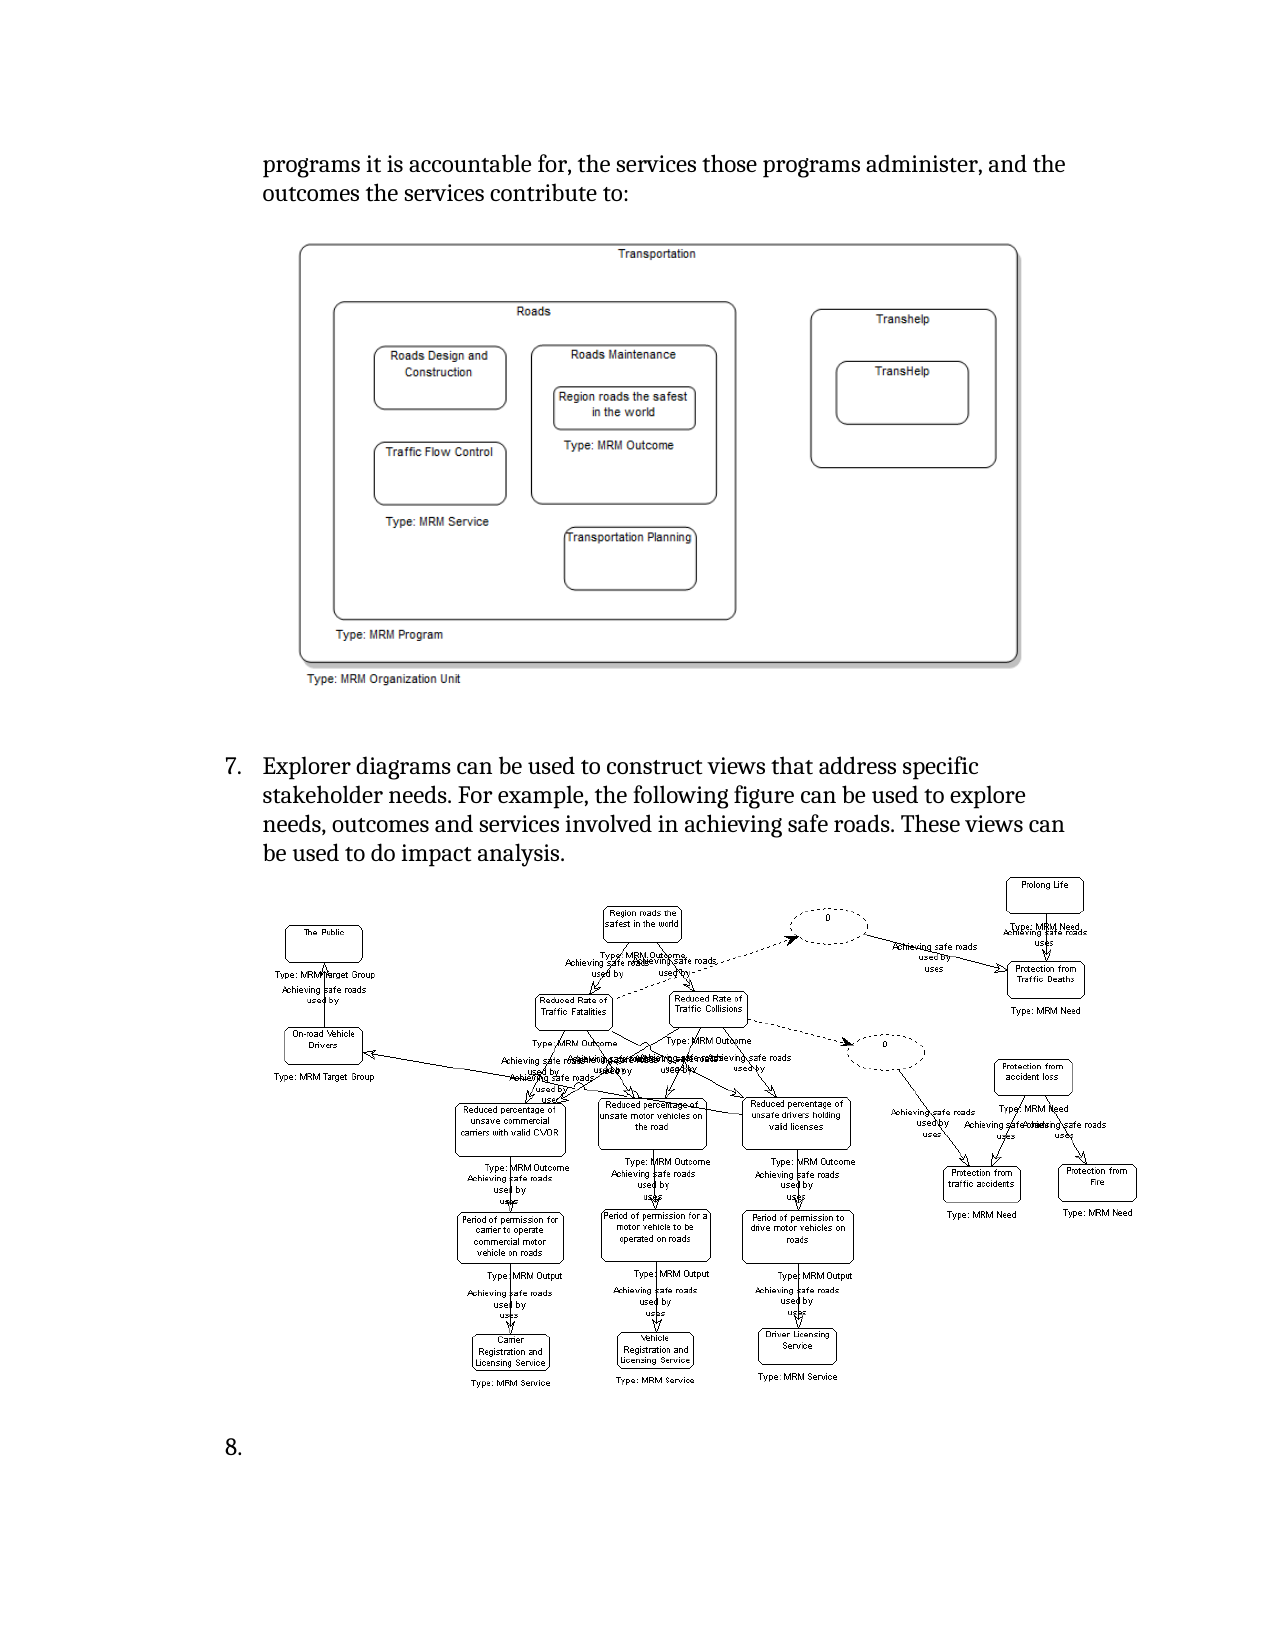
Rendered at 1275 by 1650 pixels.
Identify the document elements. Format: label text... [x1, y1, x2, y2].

picture [262, 207, 1059, 724]
picture [262, 867, 1163, 1404]
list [225, 150, 1087, 752]
